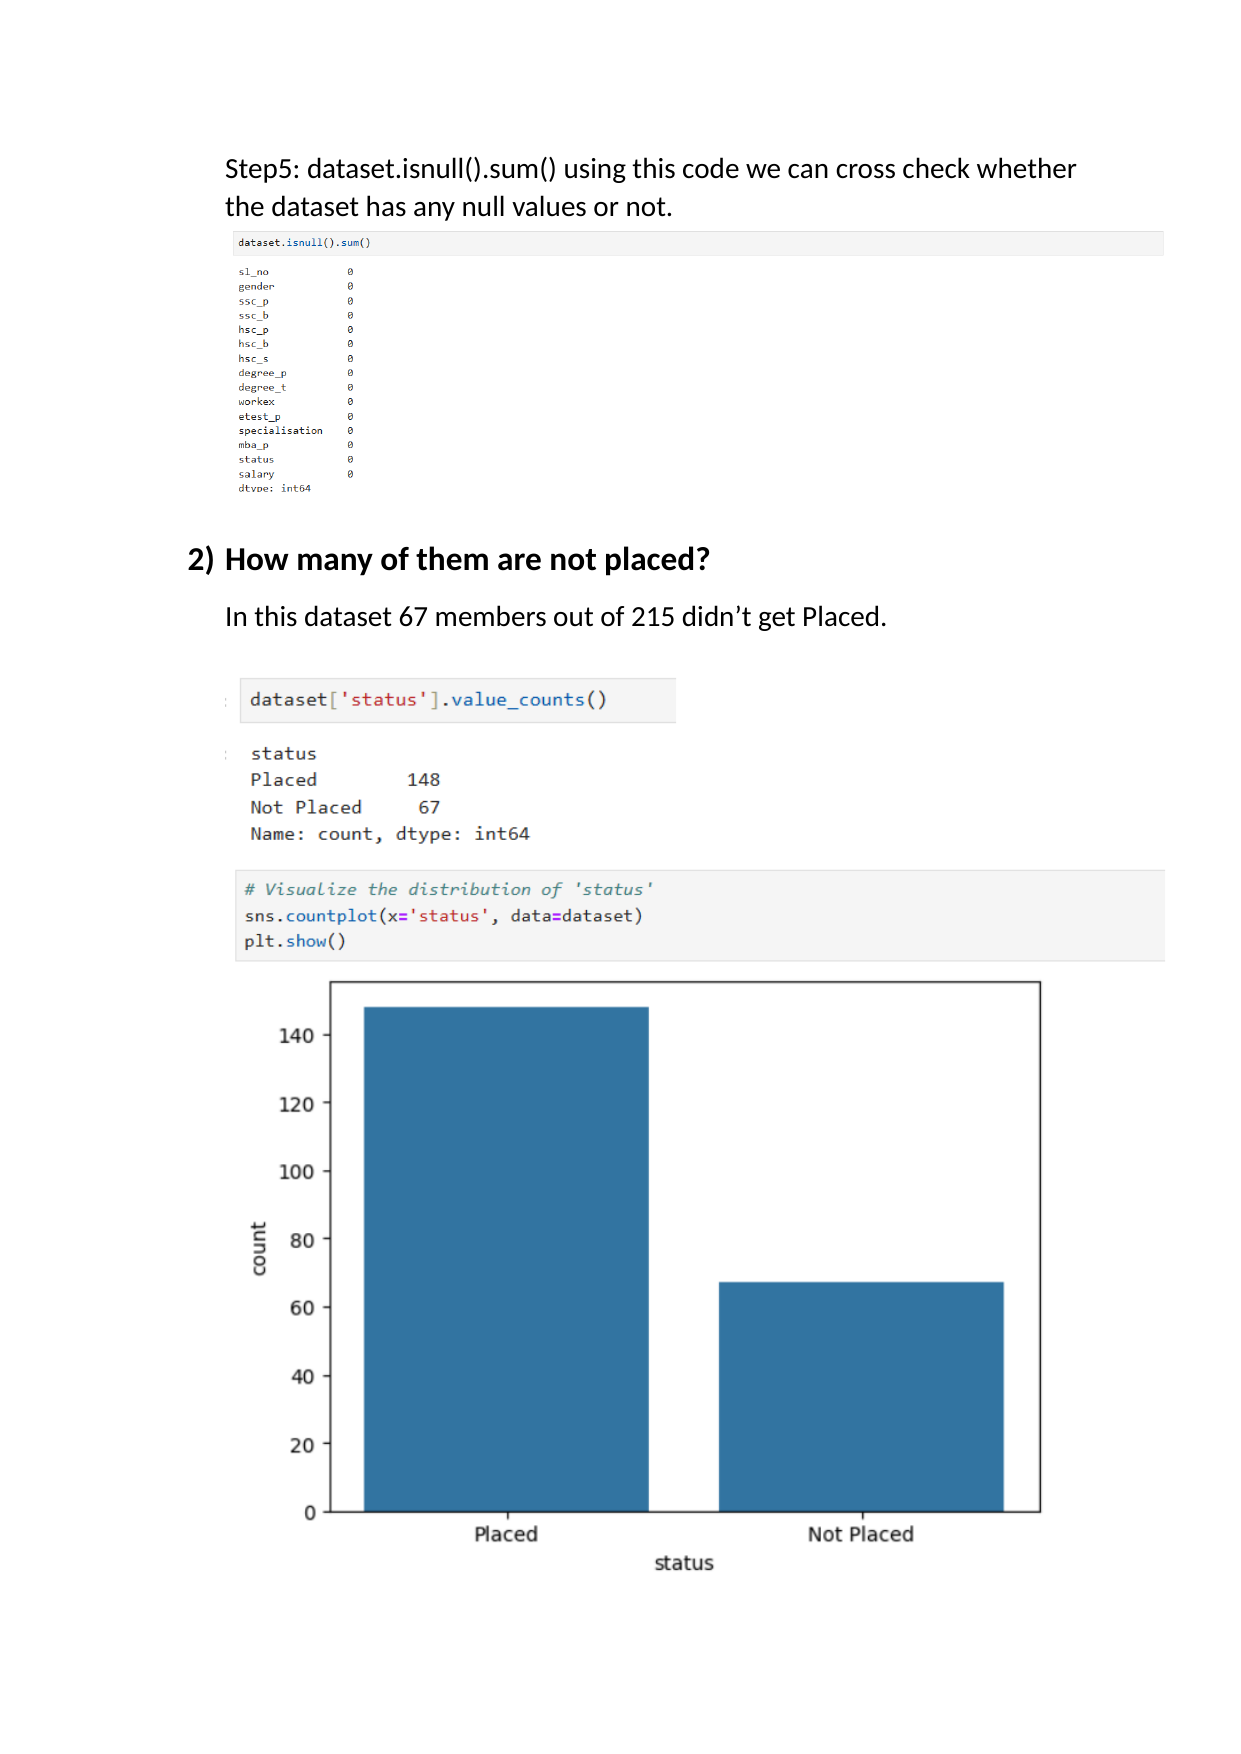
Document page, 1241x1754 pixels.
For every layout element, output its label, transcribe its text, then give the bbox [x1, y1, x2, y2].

list Step5: dataset.isnull().sum() using this code we can cross check whether the dataset has any null values or not. [225, 150, 1090, 224]
picture [225, 653, 677, 845]
list How many of them are not placed? [187, 538, 1090, 578]
text In this dataset 67 members out of 215 didn’t get Placed. [225, 598, 1090, 634]
picture [225, 226, 1166, 492]
picture [225, 863, 1166, 1577]
